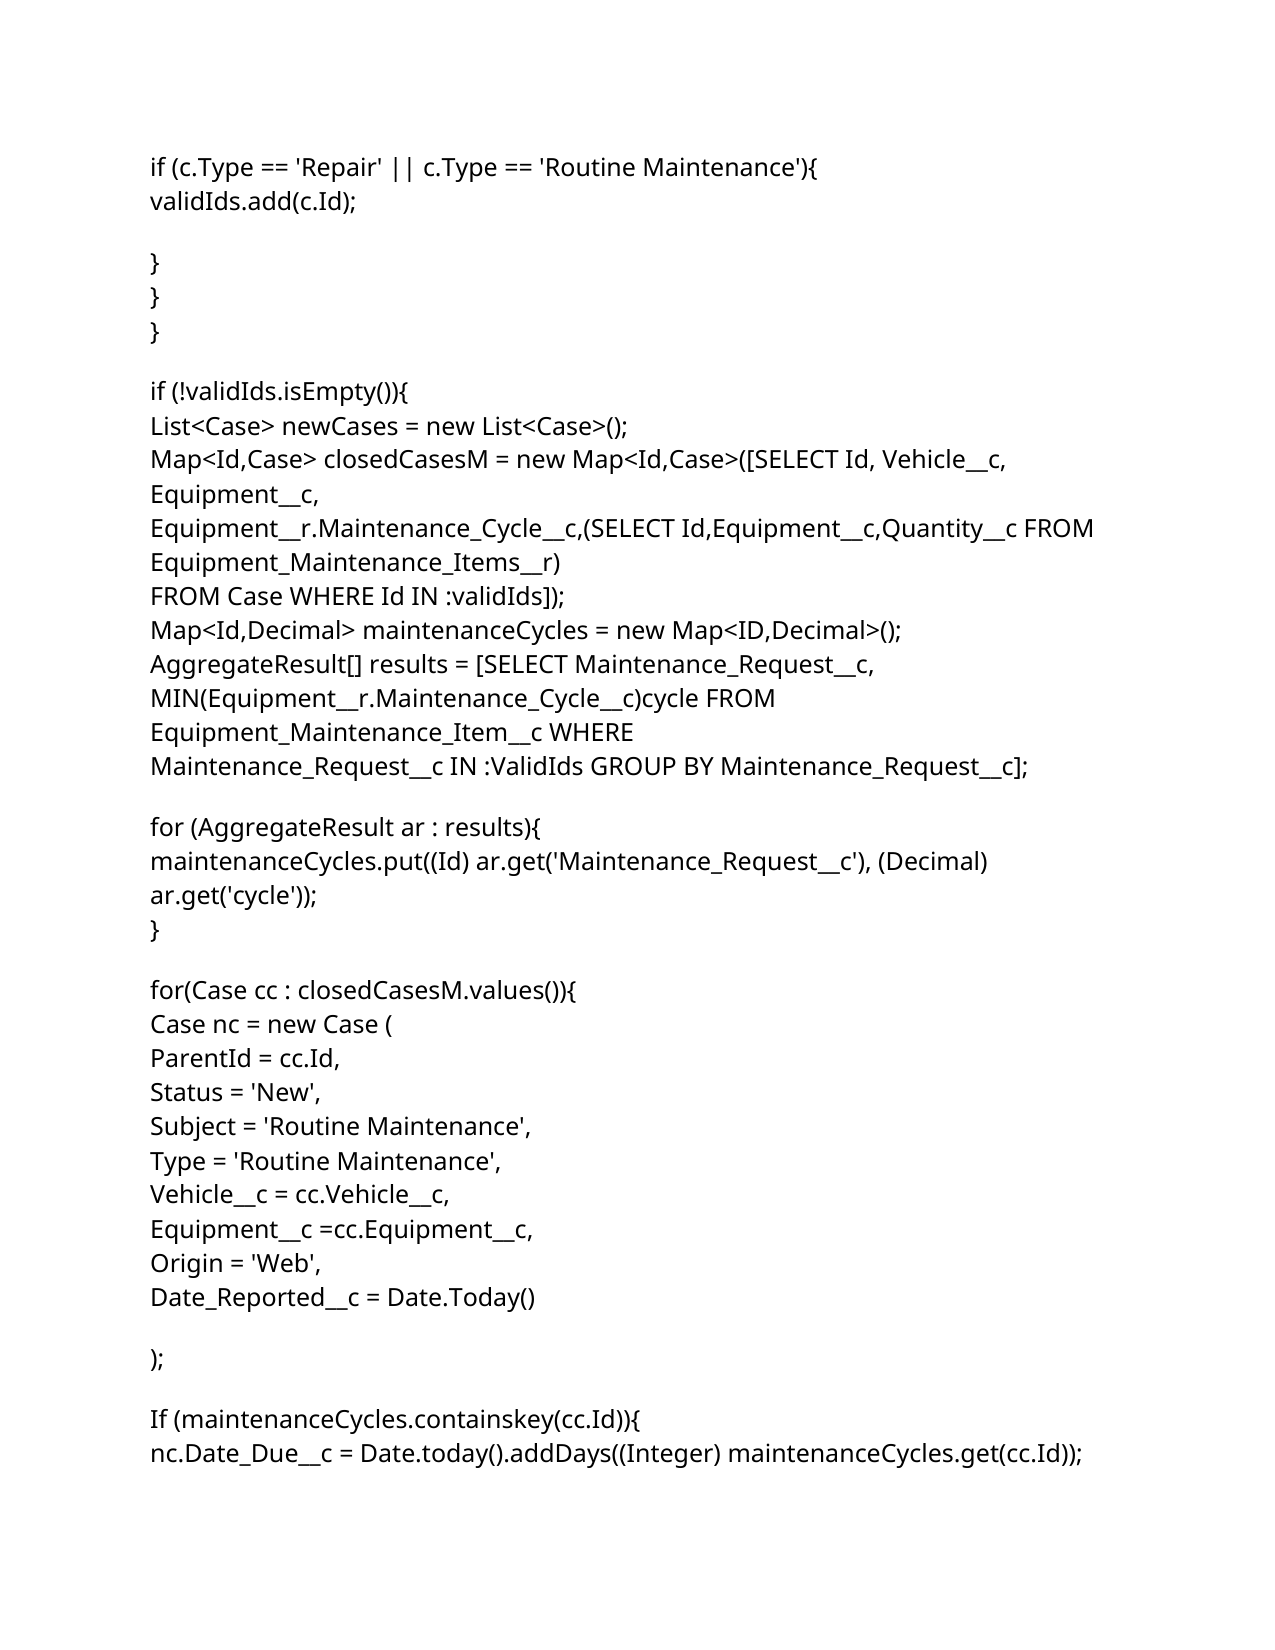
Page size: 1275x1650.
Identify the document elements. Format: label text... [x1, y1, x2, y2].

text ); [150, 1340, 1125, 1374]
text if (!validIds.isEmpty()){ [150, 374, 1125, 408]
text Status = 'New', [150, 1075, 1125, 1109]
text Equipment__r.Maintenance_Cycle__c,(SELECT Id,Equipment__c,Quantity__c FROM [150, 510, 1125, 544]
text for(Case cc : closedCasesM.values()){ [150, 973, 1125, 1007]
text Map<Id,Case> closedCasesM = new Map<Id,Case>([SELECT Id, Vehicle__c, Equipment__c, [150, 442, 1125, 510]
text if (c.Type == 'Repair' || c.Type == 'Routine Maintenance'){ [150, 150, 1125, 184]
text Equipment__c =cc.Equipment__c, [150, 1211, 1125, 1245]
text for (AggregateResult ar : results){ [150, 810, 1125, 844]
text Equipment_Maintenance_Items__r) [150, 544, 1125, 578]
text } [150, 313, 1125, 347]
text If (maintenanceCycles.containskey(cc.Id)){ [150, 1401, 1125, 1435]
text } [150, 912, 1125, 946]
text MIN(Equipment__r.Maintenance_Cycle__c)cycle FROM Equipment_Maintenance_Item__c WHERE [150, 681, 1125, 749]
text } [150, 279, 1125, 313]
text Map<Id,Decimal> maintenanceCycles = new Map<ID,Decimal>(); [150, 612, 1125, 647]
text nc.Date_Due__c = Date.today().addDays((Integer) maintenanceCycles.get(cc.Id)); [150, 1435, 1125, 1469]
text validIds.add(c.Id); [150, 184, 1125, 218]
text AggregateResult[] results = [SELECT Maintenance_Request__c, [150, 647, 1125, 681]
text Origin = 'Web', [150, 1245, 1125, 1279]
text Subject = 'Routine Maintenance', [150, 1109, 1125, 1143]
text FROM Case WHERE Id IN :validIds]); [150, 578, 1125, 612]
text maintenanceCycles.put((Id) ar.get('Maintenance_Request__c'), (Decimal) ar.get('cycle')); [150, 844, 1125, 912]
text Maintenance_Request__c IN :ValidIds GROUP BY Maintenance_Request__c]; [150, 749, 1125, 783]
text Type = 'Routine Maintenance', [150, 1143, 1125, 1177]
text ParentId = cc.Id, [150, 1041, 1125, 1075]
text } [150, 245, 1125, 279]
text Vehicle__c = cc.Vehicle__c, [150, 1177, 1125, 1211]
text Case nc = new Case ( [150, 1007, 1125, 1041]
text List<Case> newCases = new List<Case>(); [150, 408, 1125, 442]
text Date_Reported__c = Date.Today() [150, 1279, 1125, 1313]
